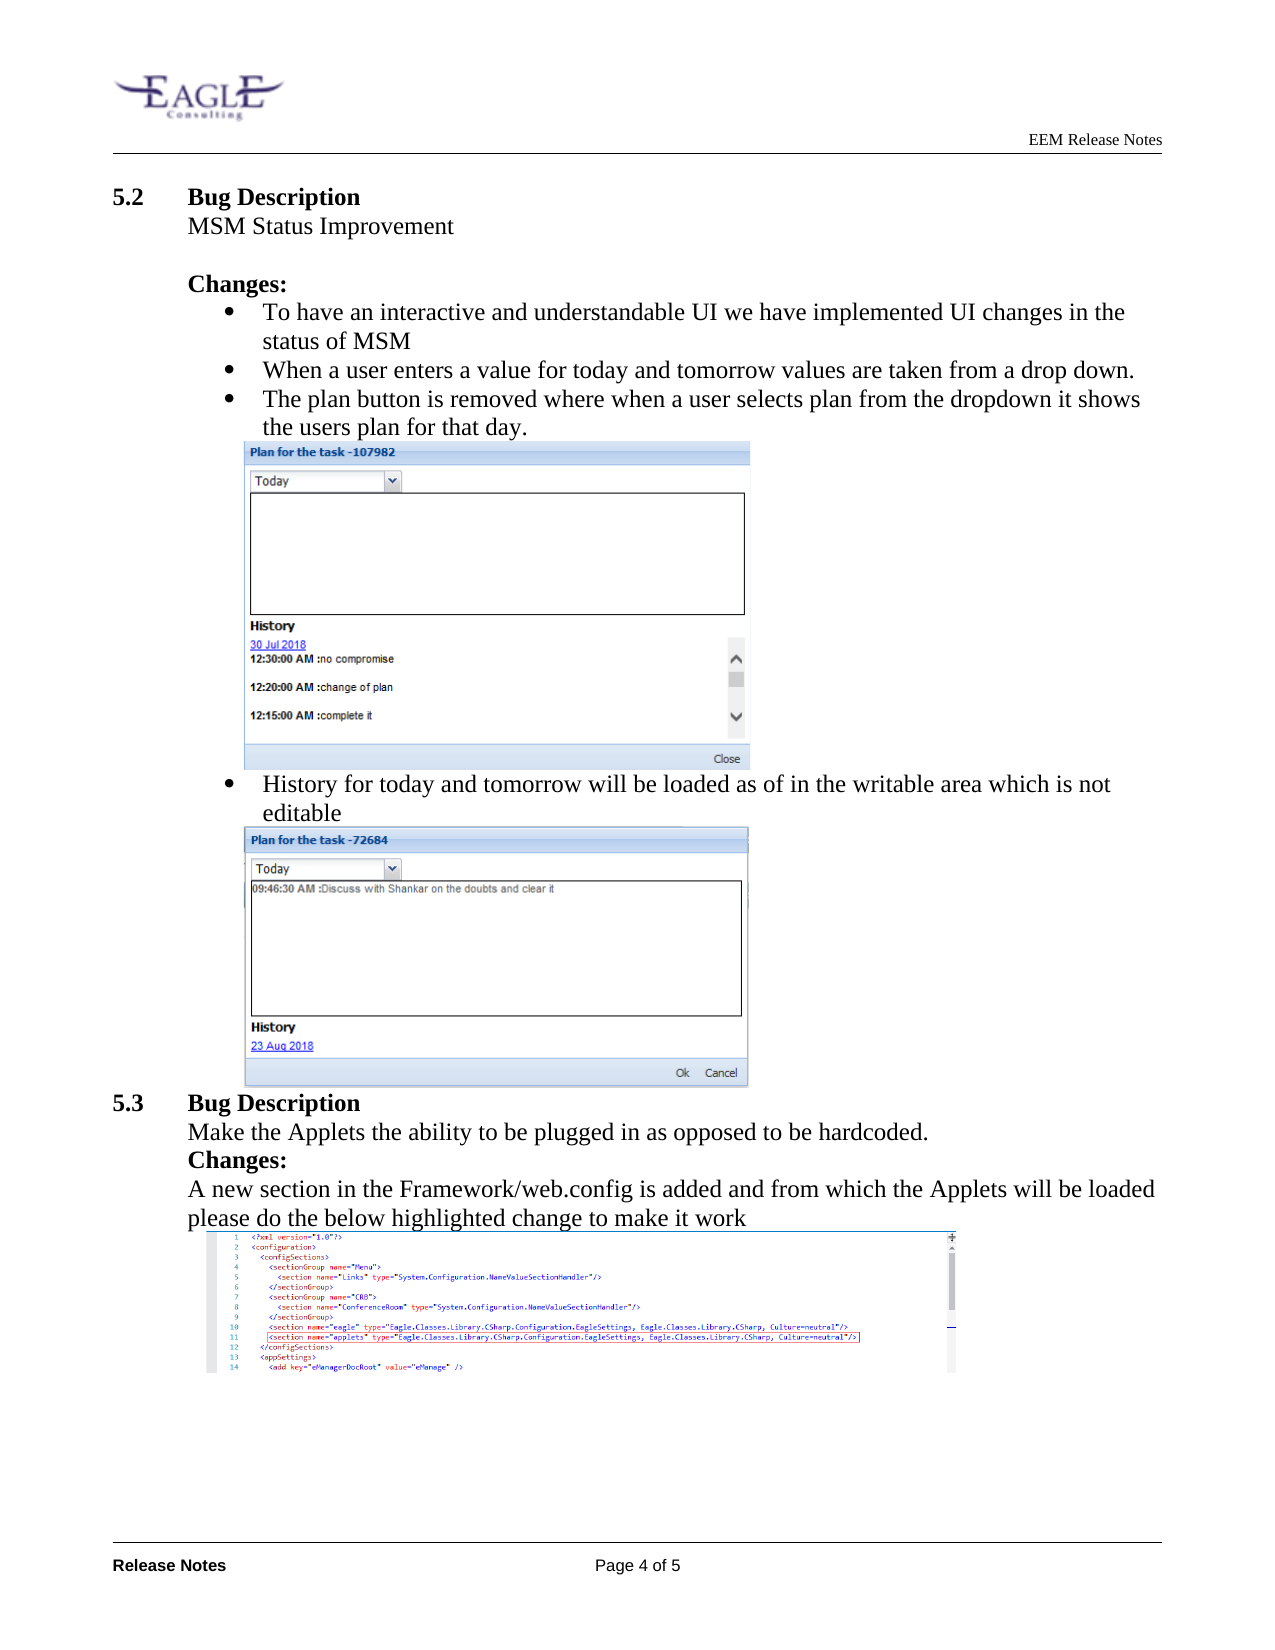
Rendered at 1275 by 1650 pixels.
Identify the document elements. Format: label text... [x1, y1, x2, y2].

text 5.3 Bug Description [112, 1088, 1162, 1117]
picture [112, 75, 288, 122]
text 5.2 Bug Description [112, 182, 1162, 211]
list The plan button is removed where when a user selects plan from the dropdown it shows the users plan for that day. [225, 384, 1162, 441]
text Changes: [112, 1145, 1162, 1174]
text Changes: [112, 269, 1162, 297]
list History for today and tomorrow will be loaded as of in the writable area which is not editable [225, 769, 1162, 827]
list To have an interactive and understandable UI we have implemented UI changes in the status of MSM [225, 297, 1162, 355]
text MSM Status Improvement [112, 211, 1162, 240]
list When a user enters a value for today and tomorrow values are taken from a drop down. [225, 355, 1162, 384]
text Make the Applets the ability to be plugged in as opposed to be hardcoded. [112, 1117, 1162, 1145]
text A new section in the Framework/web.config is added and from which the Applets will be loaded please do the below highlighted change to make it work [187, 1174, 1162, 1232]
